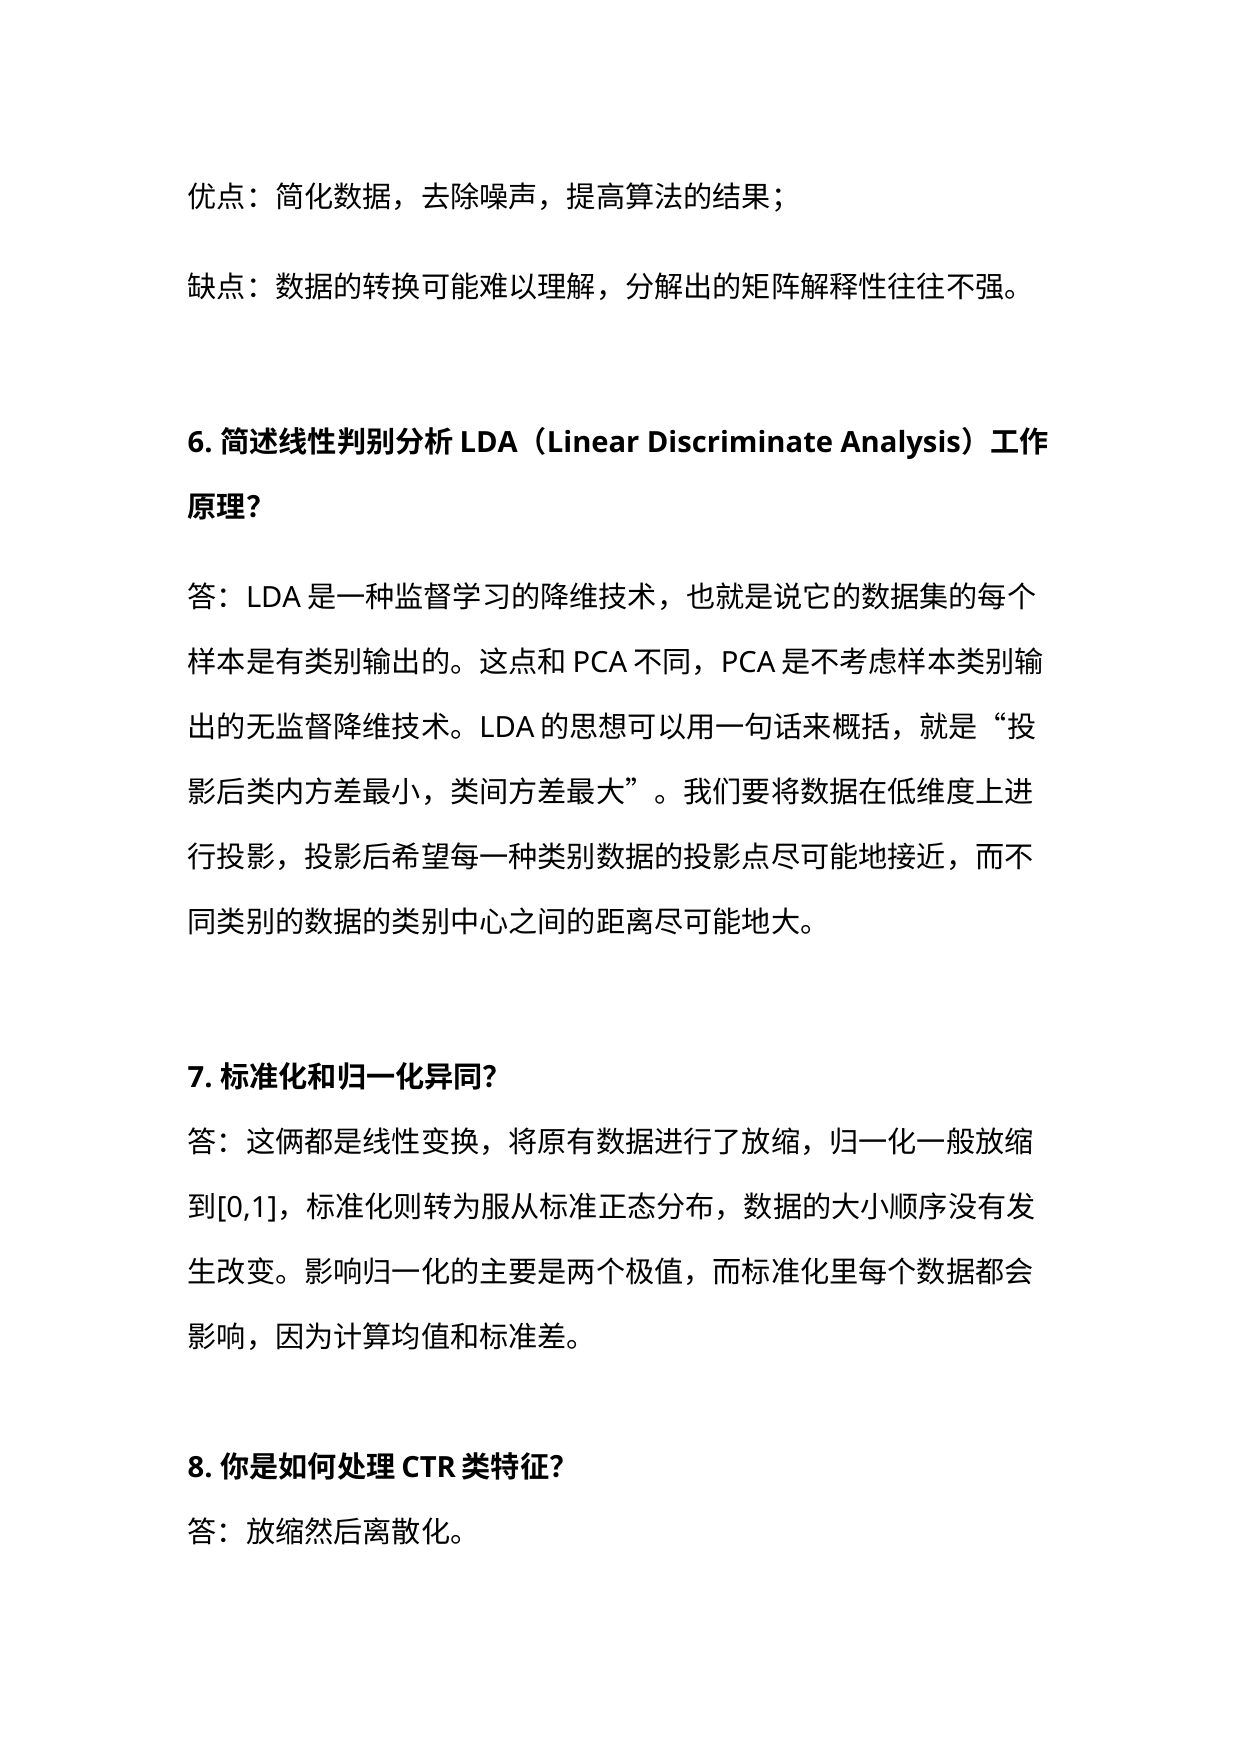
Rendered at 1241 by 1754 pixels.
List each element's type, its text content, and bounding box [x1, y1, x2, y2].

text 缺点：数据的转换可能难以理解，分解出的矩阵解释性往往不强。 [187, 252, 1053, 317]
text 8. 你是如何处理CTR类特征？ 答：放缩然后离散化。 [187, 1432, 1053, 1562]
text 7. 标准化和归一化异同？ 答：这俩都是线性变换，将原有数据进行了放缩，归一化一般放缩到[0,1]，标准化则转为服从标准正态分布，数据的大小顺序没有发生改变。影响归一化的主要是两个极值，而标准化里每个数据都会影响，因为计算均值和标准差。 [187, 1042, 1053, 1367]
text 答：LDA是一种监督学习的降维技术，也就是说它的数据集的每个样本是有类别输出的。这点和PCA不同，PCA是不考虑样本类别输出的无监督降维技术。LDA的思想可以用一句话来概括，就是“投影后类内方差最小，类间方差最大”。我们要将数据在低维度上进行投影，投影后希望每一种类别数据的投影点尽可能地接近，而不同类别的数据的类别中心之间的距离尽可能地大。 [187, 562, 1053, 952]
text 6. 简述线性判别分析LDA（Linear Discriminate Analysis）工作原理？ [187, 407, 1053, 537]
text 优点：简化数据，去除噪声，提高算法的结果； [187, 162, 1053, 227]
